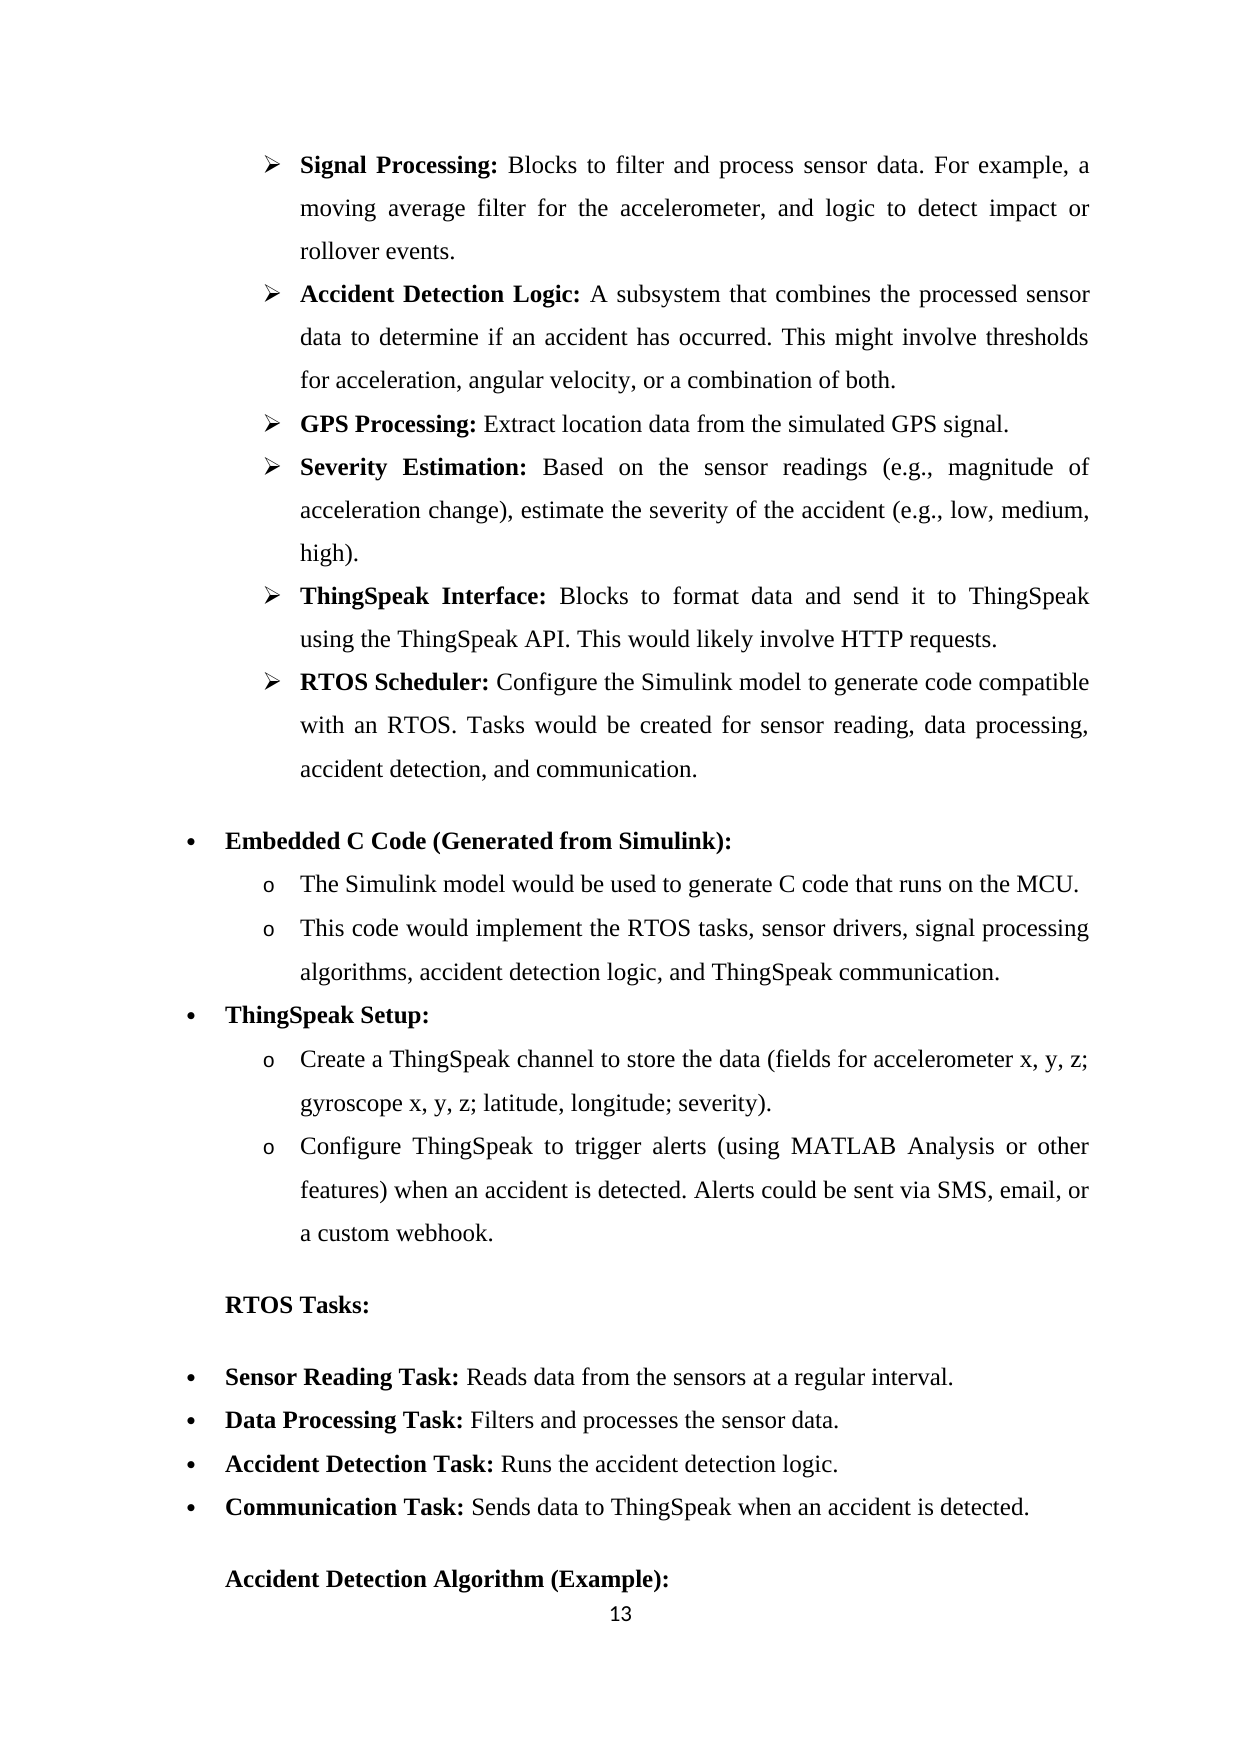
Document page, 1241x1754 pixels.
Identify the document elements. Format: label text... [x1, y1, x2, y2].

list The Simulink model would be used to generate C code that runs on the MCU. [262, 869, 1090, 899]
list Create a ThingSpeak channel to store the data (fields for accelerometer x, y, z; gyroscope x, y, z; latitude, longitude; severity). [262, 1044, 1090, 1116]
list Configure ThingSpeak to trigger alerts (using MATLAB Analysis or other features) when an accident is detected. Alerts could be sent via SMS, email, or a custom webhook. [262, 1131, 1090, 1247]
list Embedded C Code (Generated from Simulink): [187, 826, 1090, 855]
list GPS Processing: Extract location data from the simulated GPS signal. [262, 409, 1090, 437]
list Accident Detection Logic: A subsystem that combines the processed sensor data to determine if an accident has occurred. This might involve thresholds for acceleration, angular velocity, or a combination of both. [262, 279, 1090, 394]
list This code would implement the RTOS tasks, sensor drivers, signal processing algorithms, accident detection logic, and ThingSpeak communication. [262, 913, 1090, 986]
list Signal Processing: Blocks to filter and process sensor data. For example, a moving average filter for the accelerometer, and logic to detect impact or rollover events. [262, 150, 1090, 265]
list RTOS Scheduler: Configure the Simulink model to generate code compatible with an RTOS. Tasks would be created for sensor reading, data processing, accident detection, and communication. [262, 667, 1090, 782]
text RTOS Tasks: [225, 1290, 1090, 1319]
list ThingSpeak Setup: [187, 1001, 1090, 1029]
list Accident Detection Task: Runs the accident detection logic. [187, 1449, 1090, 1477]
list ThingSpeak Interface: Blocks to format data and send it to ThingSpeak using the ThingSpeak API. This would likely involve HTTP requests. [262, 581, 1090, 653]
list Communication Task: Sends data to ThingSpeak when an accident is detected. [187, 1492, 1090, 1521]
list Sensor Reading Task: Reads data from the sensors at a regular interval. [187, 1362, 1090, 1391]
text Accident Detection Algorithm (Example): [225, 1564, 1090, 1593]
list Data Processing Task: Filters and processes the sensor data. [187, 1406, 1090, 1434]
list Severity Estimation: Based on the sensor readings (e.g., magnitude of acceleration change), estimate the severity of the accident (e.g., low, medium, high). [262, 452, 1090, 567]
